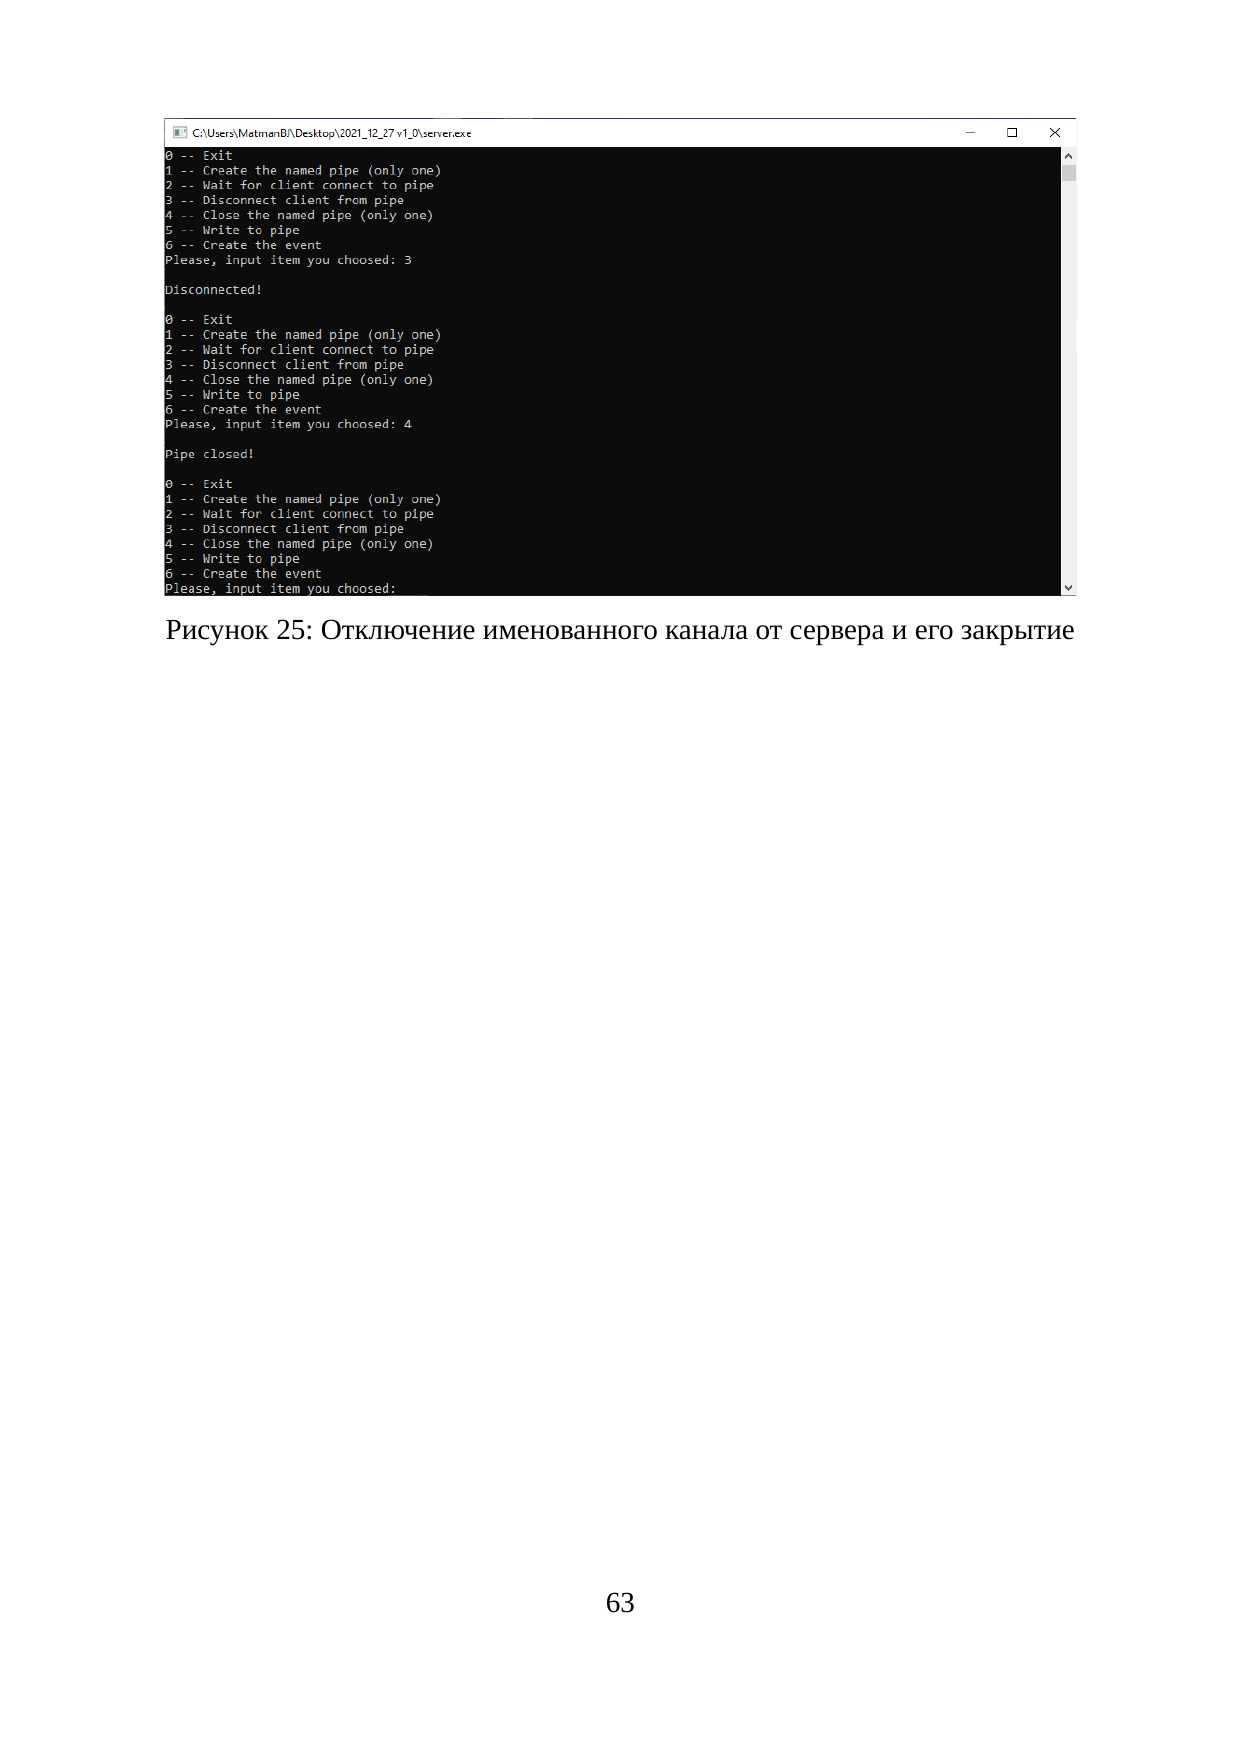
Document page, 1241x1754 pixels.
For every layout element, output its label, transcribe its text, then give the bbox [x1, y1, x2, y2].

text Рисунок 25: Отключение именованного канала от сервера и его закрытие [118, 612, 1122, 646]
picture [164, 118, 1077, 596]
